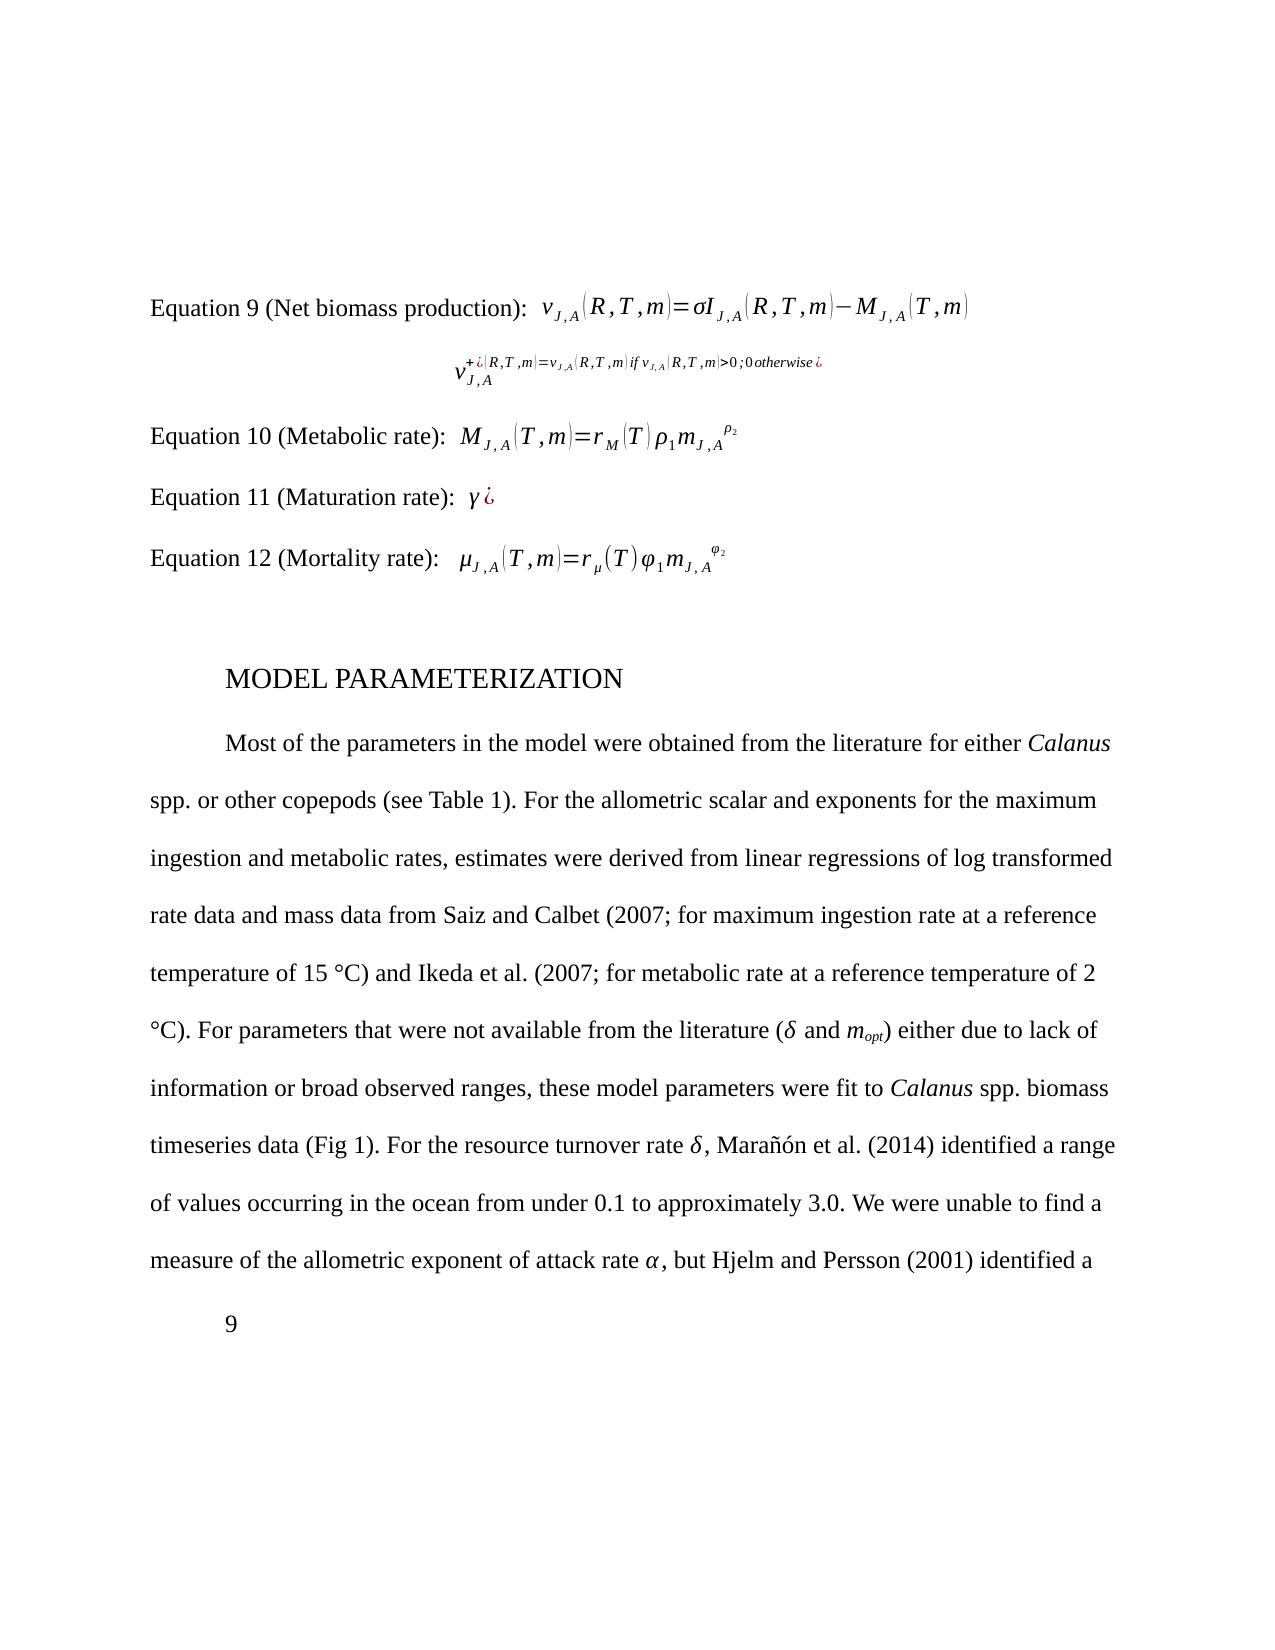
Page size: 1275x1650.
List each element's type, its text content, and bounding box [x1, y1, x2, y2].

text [150, 728, 1125, 1274]
text Equation 10 (Metabolic rate): [150, 418, 1125, 453]
text Equation 9 (Net biomass production): [150, 291, 1125, 324]
text Equation 11 (Maturation rate): [150, 482, 1125, 511]
text Equation 12 (Mortality rate): [150, 539, 1125, 575]
subtitle MODEL PARAMETERIZATION [150, 661, 1125, 694]
